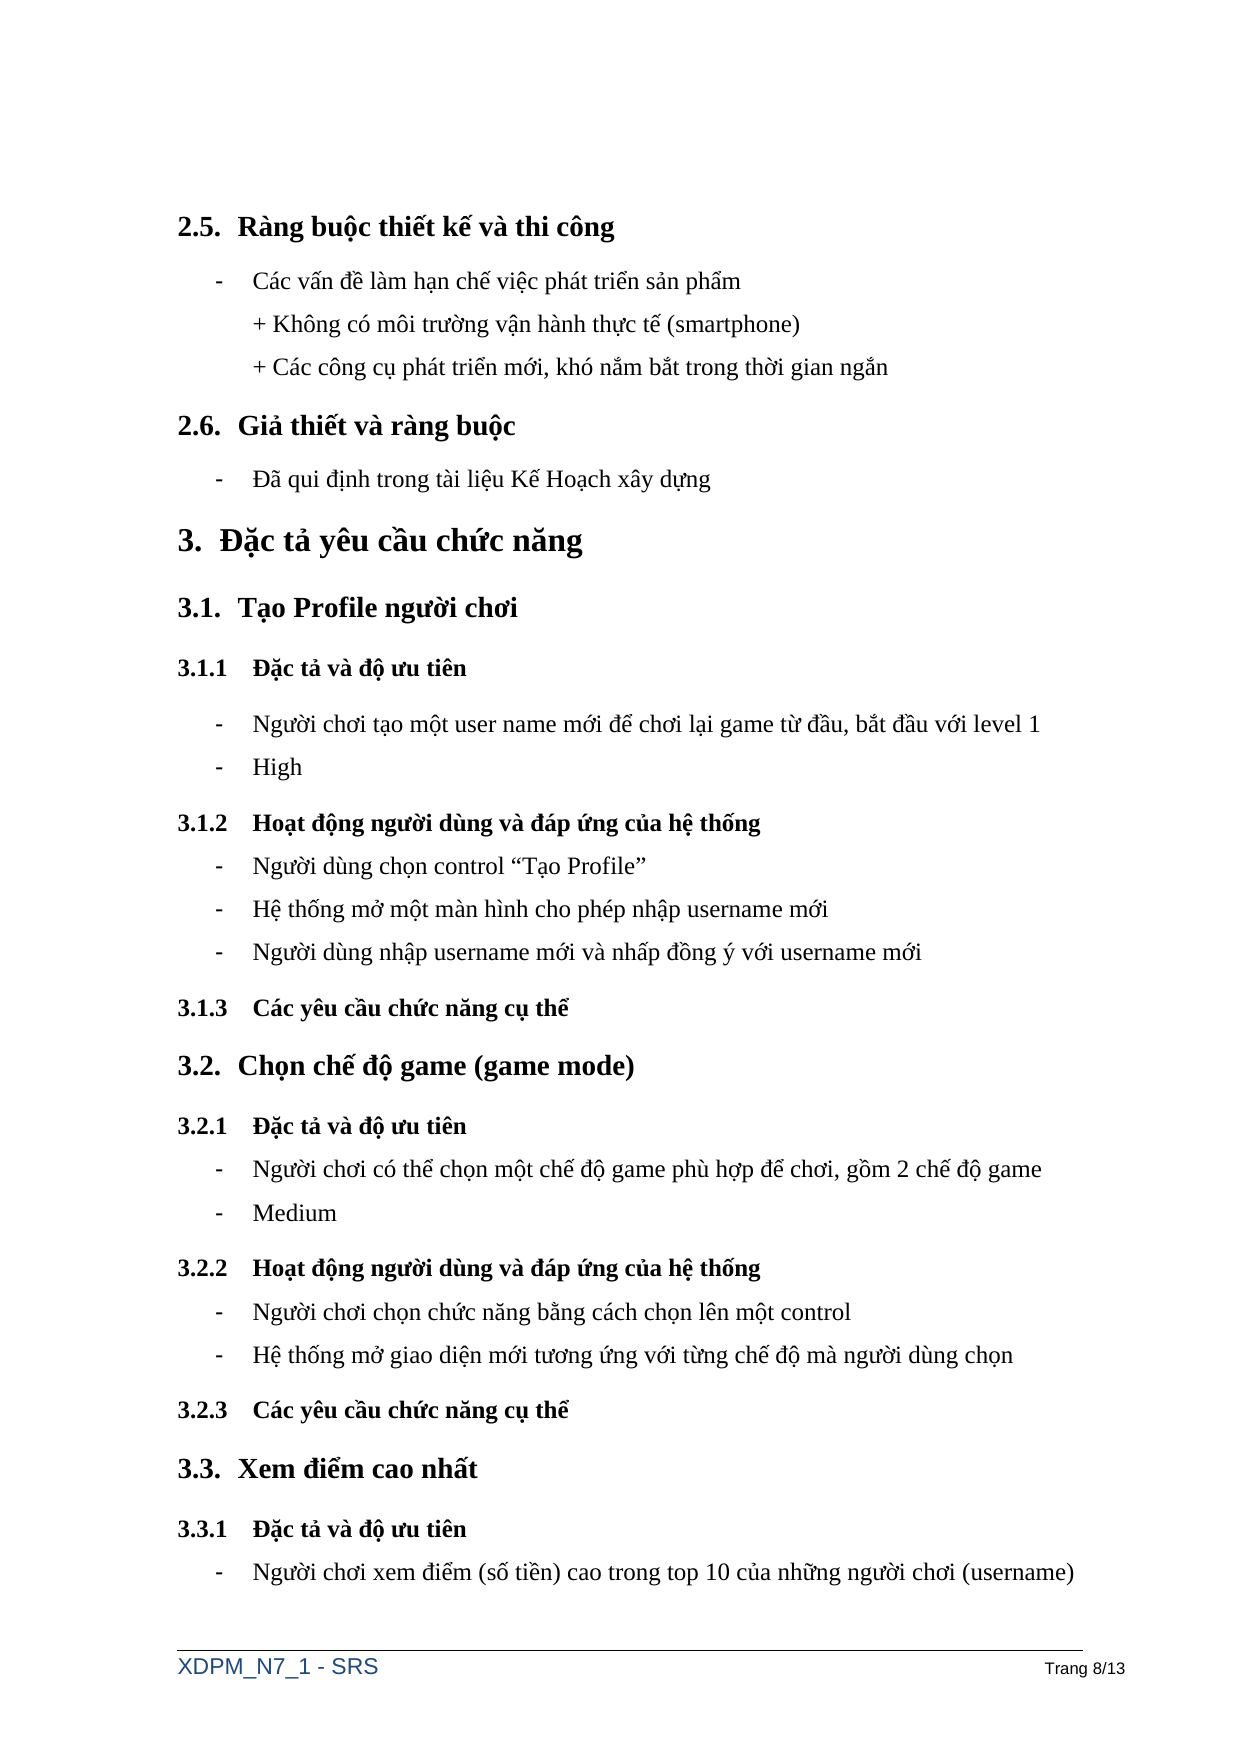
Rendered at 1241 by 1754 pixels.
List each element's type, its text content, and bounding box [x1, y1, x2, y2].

list Hệ thống mở giao diện mới tương ứng với từng chế độ mà người dùng chọn [215, 1340, 1083, 1369]
list + Không có môi trường vận hành thực tế (smartphone) [252, 309, 1083, 338]
list Medium [215, 1198, 1083, 1227]
subtitle Đặc tả và độ ưu tiên [177, 653, 1083, 682]
subtitle Ràng buộc thiết kế và thi công [177, 209, 1083, 243]
list Người dùng nhập username mới và nhấp đồng ý với username mới [215, 937, 1083, 966]
subtitle Hoạt động người dùng và đáp ứng của hệ thống [177, 1253, 1083, 1282]
subtitle Hoạt động người dùng và đáp ứng của hệ thống [177, 808, 1083, 836]
list High [215, 752, 1083, 781]
subtitle Xem điểm cao nhất [177, 1451, 1083, 1485]
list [215, 1557, 1083, 1586]
list Người chơi chọn chức năng bằng cách chọn lên một control [215, 1297, 1083, 1325]
subtitle Đặc tả và độ ưu tiên [177, 1111, 1083, 1140]
subtitle Đặc tả và độ ưu tiên [177, 1514, 1083, 1543]
subtitle Các yêu cầu chức năng cụ thể [177, 993, 1083, 1022]
list Người dùng chọn control “Tạo Profile” [215, 851, 1083, 879]
subtitle Đặc tả yêu cầu chức năng [177, 520, 1083, 558]
list Hệ thống mở một màn hình cho phép nhập username mới [215, 894, 1083, 923]
subtitle Chọn chế độ game (game mode) [177, 1048, 1083, 1082]
list Người chơi tạo một user name mới để chơi lại game từ đầu, bắt đầu với level 1 [215, 709, 1083, 737]
list + Các công cụ phát triển mới, khó nắm bắt trong thời gian ngắn [252, 352, 1083, 381]
list Người chơi có thể chọn một chế độ game phù hợp để chơi, gồm 2 chế độ game [215, 1154, 1083, 1183]
list Các vấn đề làm hạn chế việc phát triển sản phẩm [215, 266, 1083, 295]
subtitle Các yêu cầu chức năng cụ thể [177, 1396, 1083, 1424]
subtitle Giả thiết và ràng buộc [177, 408, 1083, 441]
subtitle Tạo Profile người chơi [177, 590, 1083, 624]
list Đã qui định trong tài liệu Kế Hoạch xây dựng [215, 464, 1083, 493]
